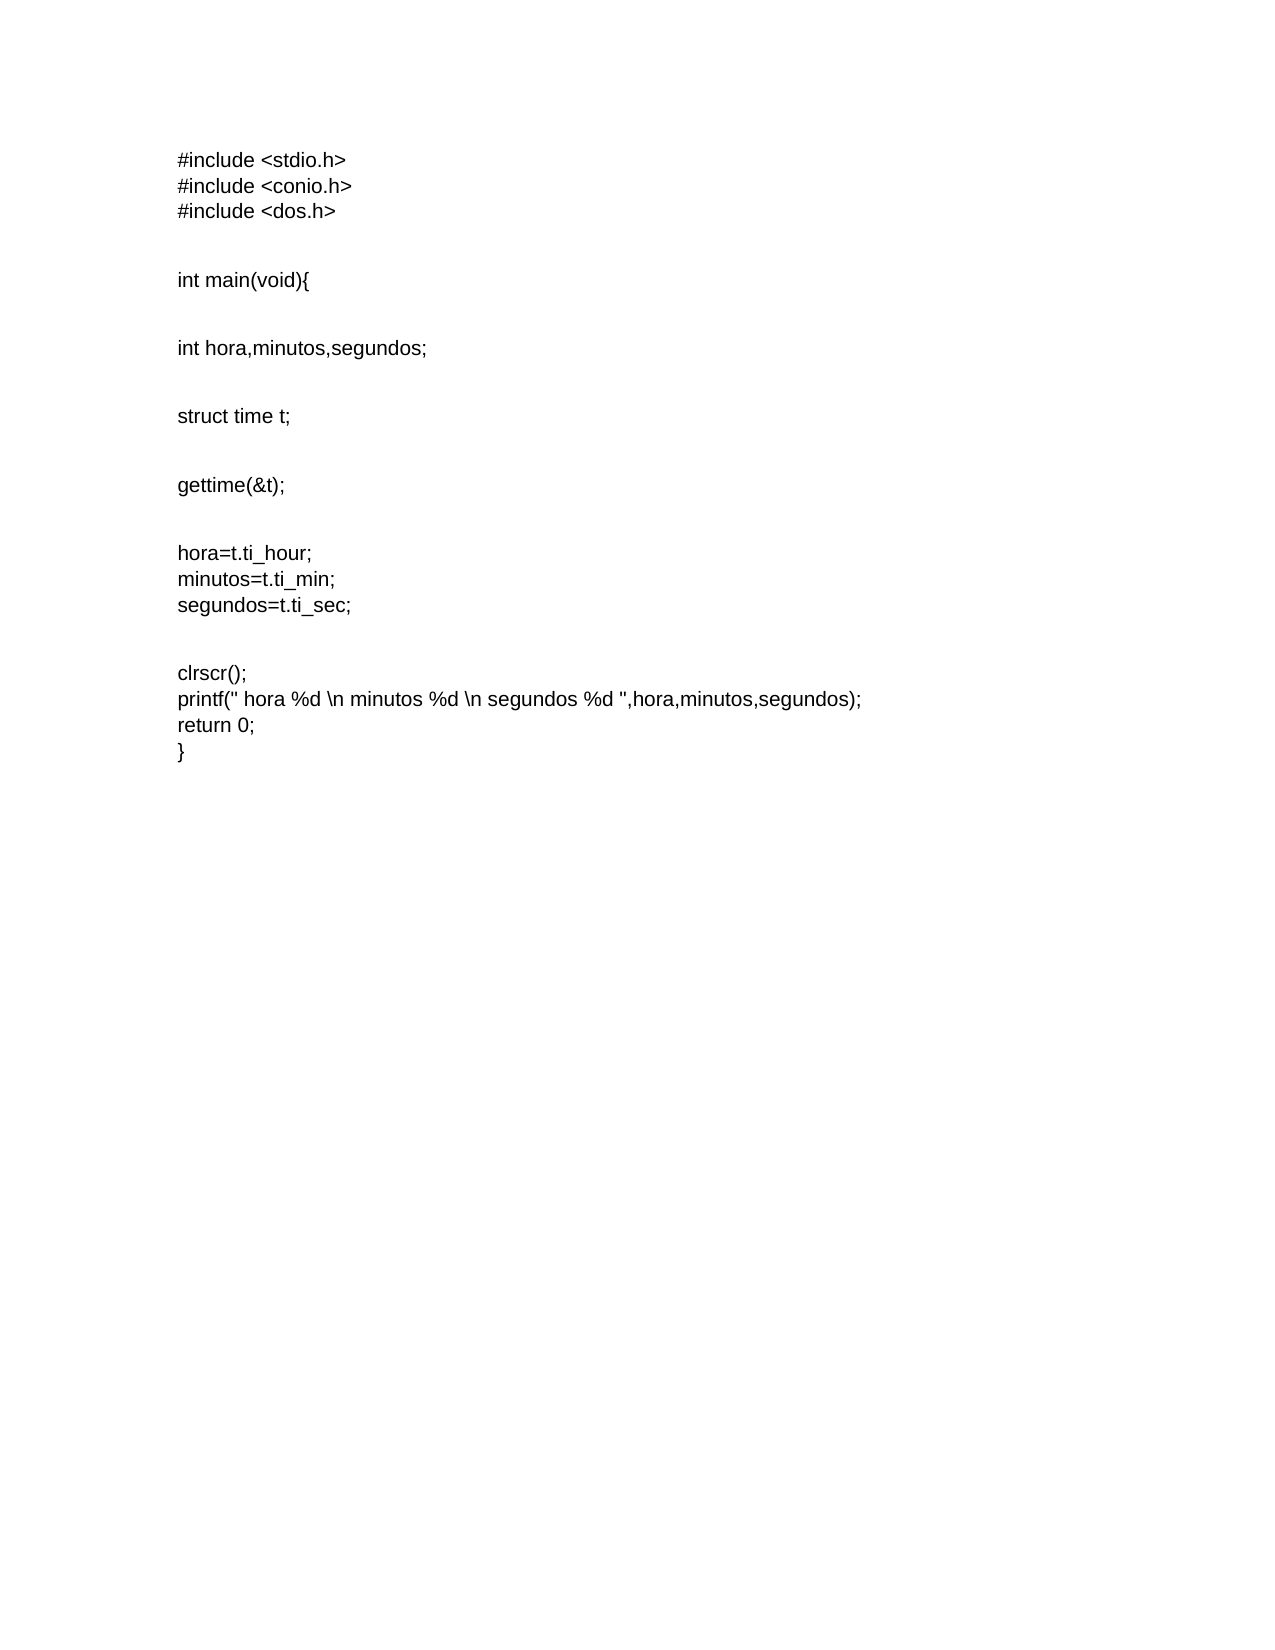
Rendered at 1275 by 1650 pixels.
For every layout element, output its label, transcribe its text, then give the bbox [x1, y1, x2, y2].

text #include <stdio.h> #include <conio.h> #include <dos.h> [177, 148, 1098, 223]
text gettime(&t); [177, 447, 1098, 497]
text clrscr(); printf(" hora %d \n minutos %d \n segundos %d ",hora,minutos,segundos); return 0; } [177, 635, 1098, 762]
text int hora,minutos,segundos; [177, 310, 1098, 360]
text hora=t.ti_hour; minutos=t.ti_min; segundos=t.ti_sec; [177, 515, 1098, 617]
text struct time t; [177, 378, 1098, 428]
text int main(void){ [177, 242, 1098, 292]
